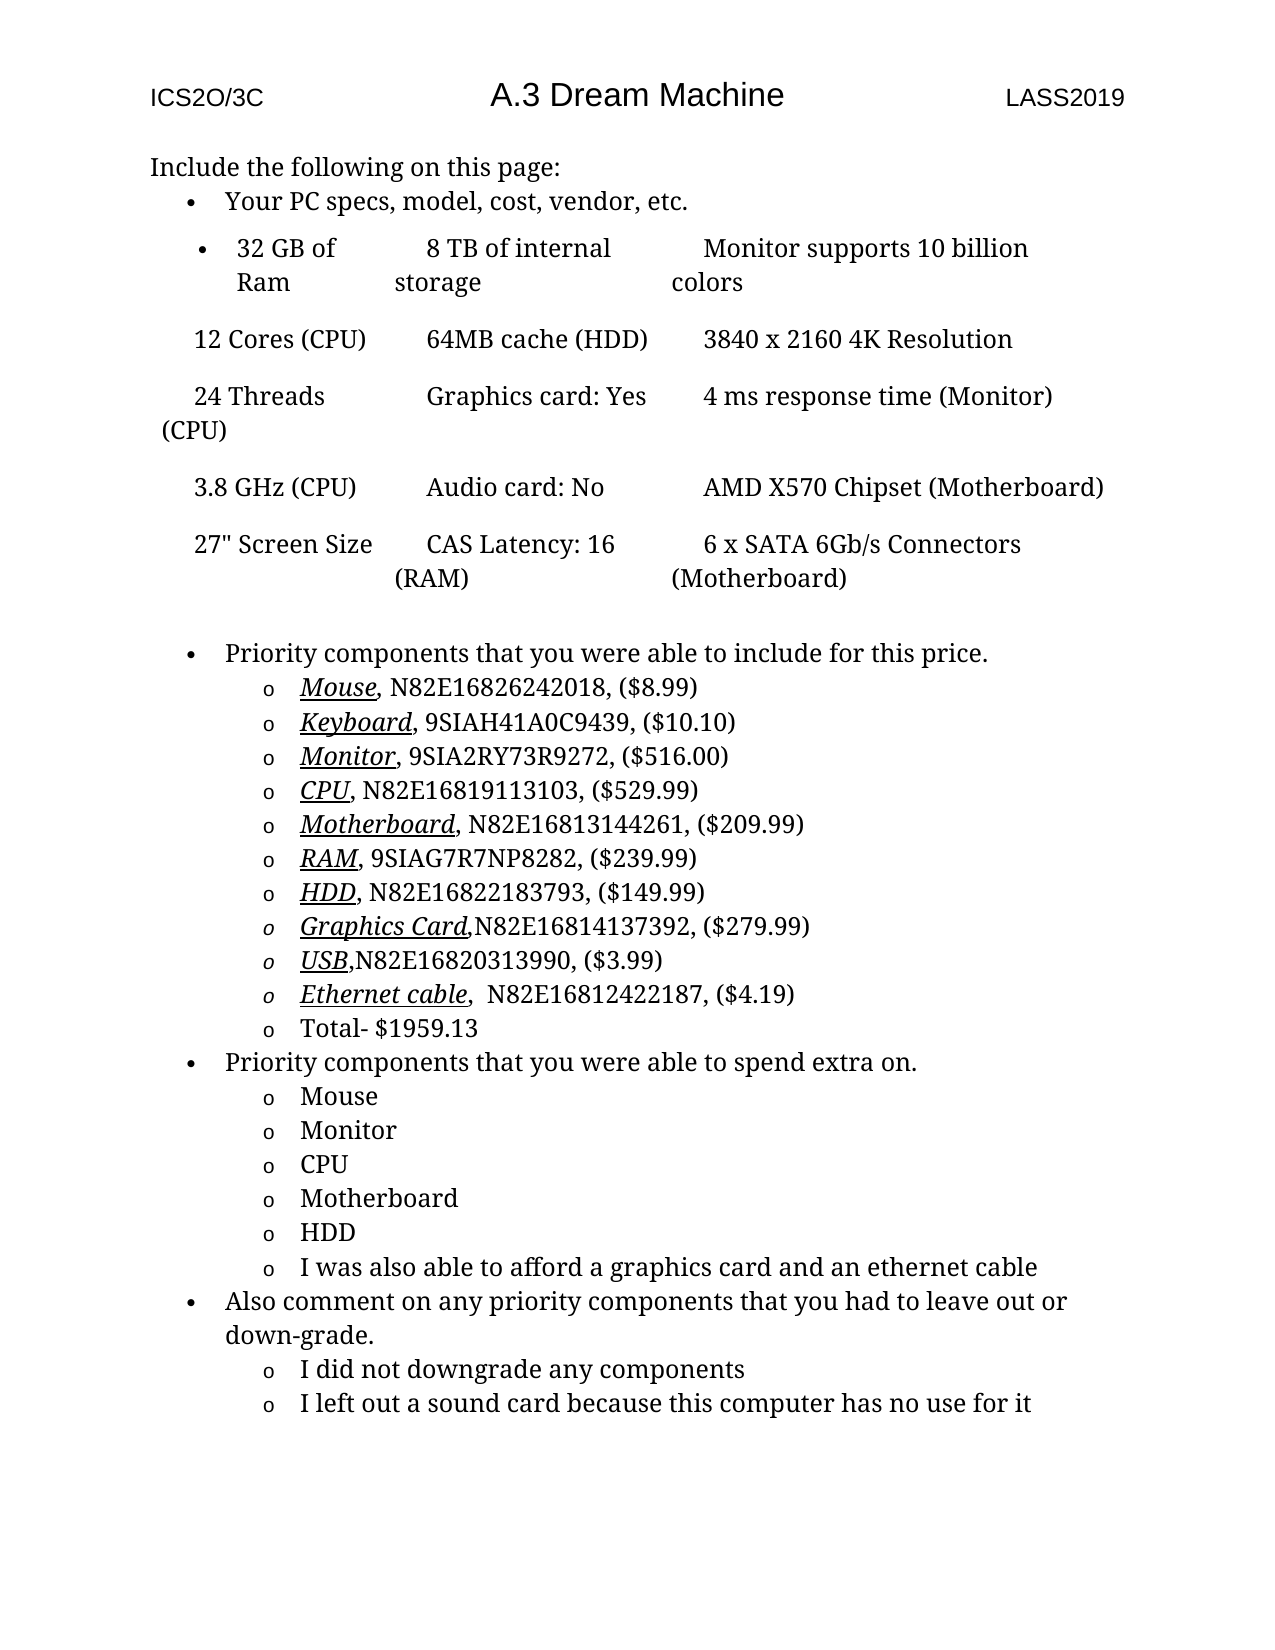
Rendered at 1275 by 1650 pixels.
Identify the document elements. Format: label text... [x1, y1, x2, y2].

table_cell  27" Screen Size [152, 516, 383, 605]
list Priority components that you were able to spend extra on. [187, 1045, 1125, 1079]
list Also comment on any priority components that you had to leave out or down-grade. [187, 1283, 1125, 1351]
list HDD [262, 1215, 1125, 1249]
list I did not downgrade any components [262, 1351, 1125, 1385]
list CPU [262, 1147, 1125, 1181]
list Mouse [262, 1079, 1125, 1113]
list I was also able to afford a graphics card and an ethernet cable [262, 1249, 1125, 1283]
list Your PC specs, model, cost, vendor, etc. [187, 184, 1125, 218]
text Include the following on this page: [150, 150, 1125, 184]
table_cell  4 ms response time (Monitor) [662, 368, 1123, 457]
list Total- $1959.13 [262, 1011, 1125, 1045]
list Ethernet cable, N82E16812422187, ($4.19) [262, 977, 1125, 1011]
table_cell  Graphics card: Yes [385, 368, 660, 457]
table_cell  6 x SATA 6Gb/s Connectors (Motherboard) [662, 516, 1123, 605]
list Graphics Card,N82E16814137392, ($279.99) [262, 908, 1125, 943]
table_cell  CAS Latency: 16 (RAM) [385, 516, 660, 605]
table_cell  12 Cores (CPU) [152, 311, 383, 366]
table_cell  64MB cache (HDD) [385, 311, 660, 366]
table_cell  3840 x 2160 4K Resolution [662, 311, 1123, 366]
list CPU, N82E16819113103, ($529.99) [262, 772, 1125, 806]
list Monitor, 9SIA2RY73R9272, ($516.00) [262, 738, 1125, 772]
list Mouse, N82E16826242018, ($8.99) [262, 670, 1125, 704]
list USB,N82E16820313990, ($3.99) [262, 943, 1125, 977]
list Priority components that you were able to include for this price. [187, 636, 1125, 670]
table_cell  3.8 GHz (CPU) [152, 459, 383, 514]
table_header 32 GB of Ram [152, 220, 383, 309]
list Monitor [262, 1113, 1125, 1147]
list HDD, N82E16822183793, ($149.99) [262, 874, 1125, 908]
list RAM, 9SIAG7R7NP8282, ($239.99) [262, 840, 1125, 874]
table_cell  24 Threads (CPU) [152, 368, 383, 457]
list Keyboard, 9SIAH41A0C9439, ($10.10) [262, 704, 1125, 738]
table_cell  Audio card: No [385, 459, 660, 514]
table_header  Monitor supports 10 billion colors [662, 220, 1123, 309]
list Motherboard, N82E16813144261, ($209.99) [262, 806, 1125, 840]
list I left out a sound card because this computer has no use for it [262, 1385, 1125, 1419]
list Motherboard [262, 1181, 1125, 1215]
table_header  8 TB of internal storage [385, 220, 660, 309]
table_cell  AMD X570 Chipset (Motherboard) [662, 459, 1123, 514]
